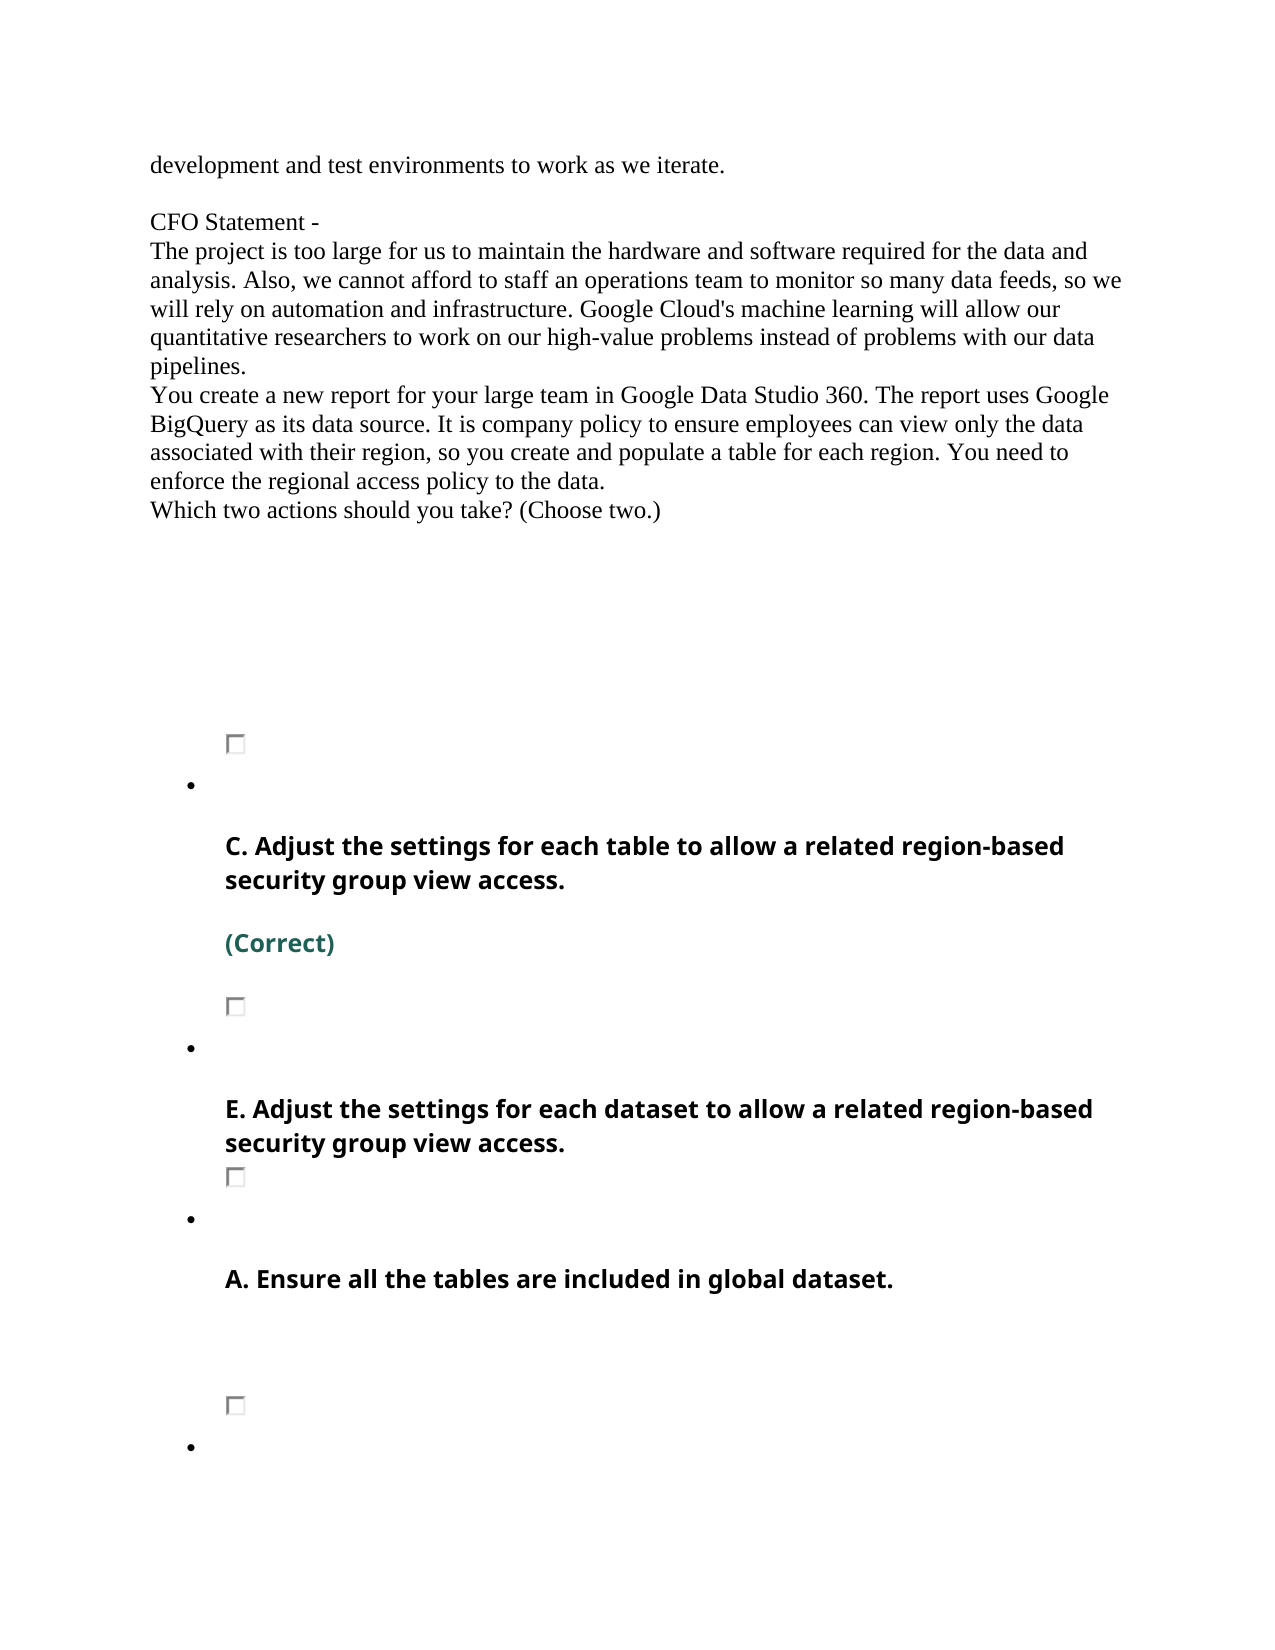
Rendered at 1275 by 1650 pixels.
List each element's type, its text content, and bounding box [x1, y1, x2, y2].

text C. Adjust the settings for each table to allow a related region-based security group view access. [225, 829, 1125, 897]
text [150, 150, 1125, 524]
text E. Adjust the settings for each dataset to allow a related region-based security group view access. [225, 1092, 1125, 1160]
text A. Ensure all the tables are included in global dataset. [225, 1262, 1125, 1296]
text (Correct) [225, 926, 1125, 960]
